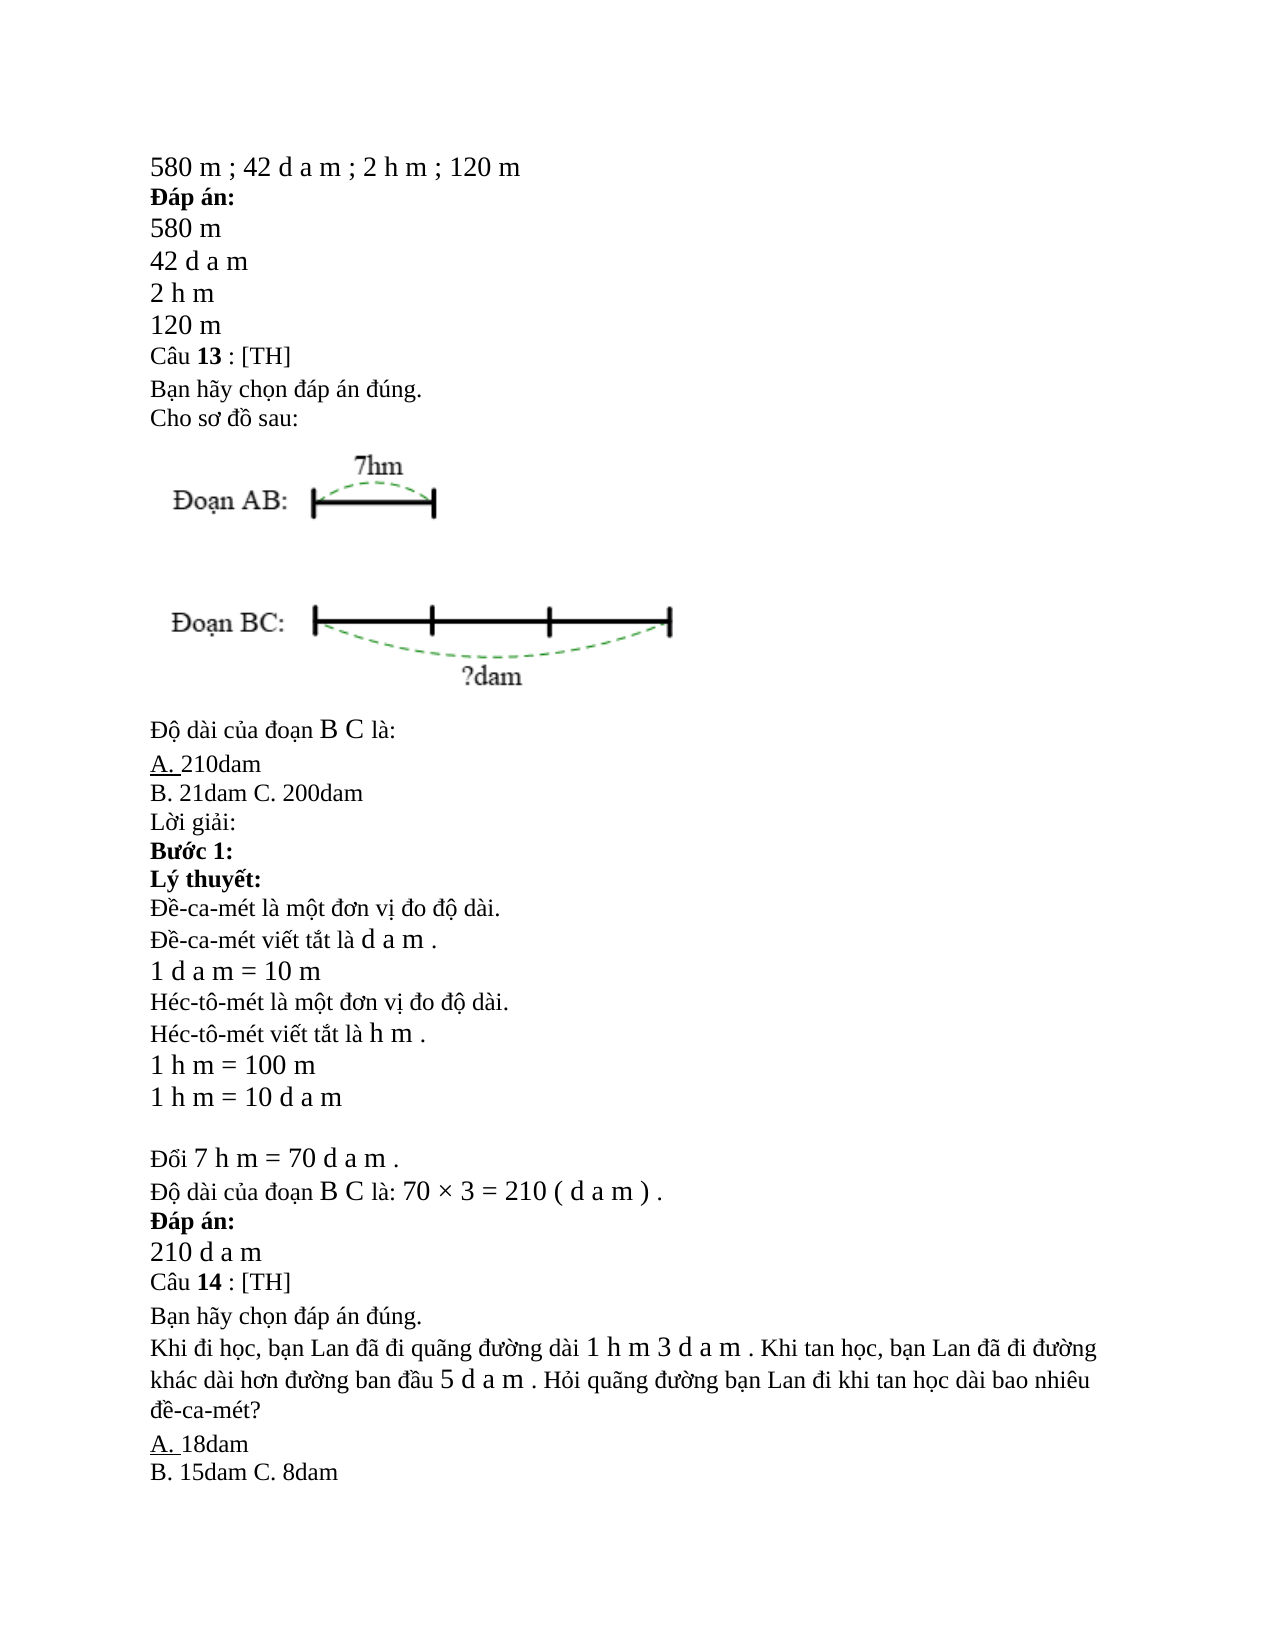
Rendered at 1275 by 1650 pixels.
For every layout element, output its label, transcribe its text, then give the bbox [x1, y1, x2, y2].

text Lời giải: [150, 807, 1125, 836]
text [150, 150, 1125, 341]
text Câu 14 : [TH] [150, 1267, 1125, 1296]
text Bạn hãy chọn đáp án đúng. Khi đi học, bạn Lan đã đi quãng đường dài 1 h m 3 d a m . Khi tan học, bạn Lan đã đi đường khác dài hơn đường ban đầu 5 d a m . Hỏi quãng đường bạn Lan đi khi tan học dài bao nhiêu đề-ca-mét? [150, 1301, 1125, 1424]
text A. 210dam [150, 749, 1125, 778]
text B. 15dam C. 8dam [150, 1457, 1125, 1486]
text B. 21dam C. 200dam [150, 778, 1125, 807]
text Bước 1: [150, 836, 1125, 864]
picture [150, 432, 687, 712]
text A. 18dam [150, 1429, 1125, 1457]
text Câu 13 : [TH] [150, 341, 1125, 369]
text Lý thuyết: Đề-ca-mét là một đơn vị đo độ dài. Đề-ca-mét viết tắt là d a m . 1 d a m = 10 m Héc-tô-mét là một đơn vị đo độ dài. Héc-tô-mét viết tắt là h m . 1 h m = 100 m 1 h m = 10 d a m Đổi 7 h m = 70 d a m . Độ dài của đoạn B C là: 70 × 3 = 210 ( d a m ) . Đáp án: 210 d a m [150, 864, 1125, 1267]
